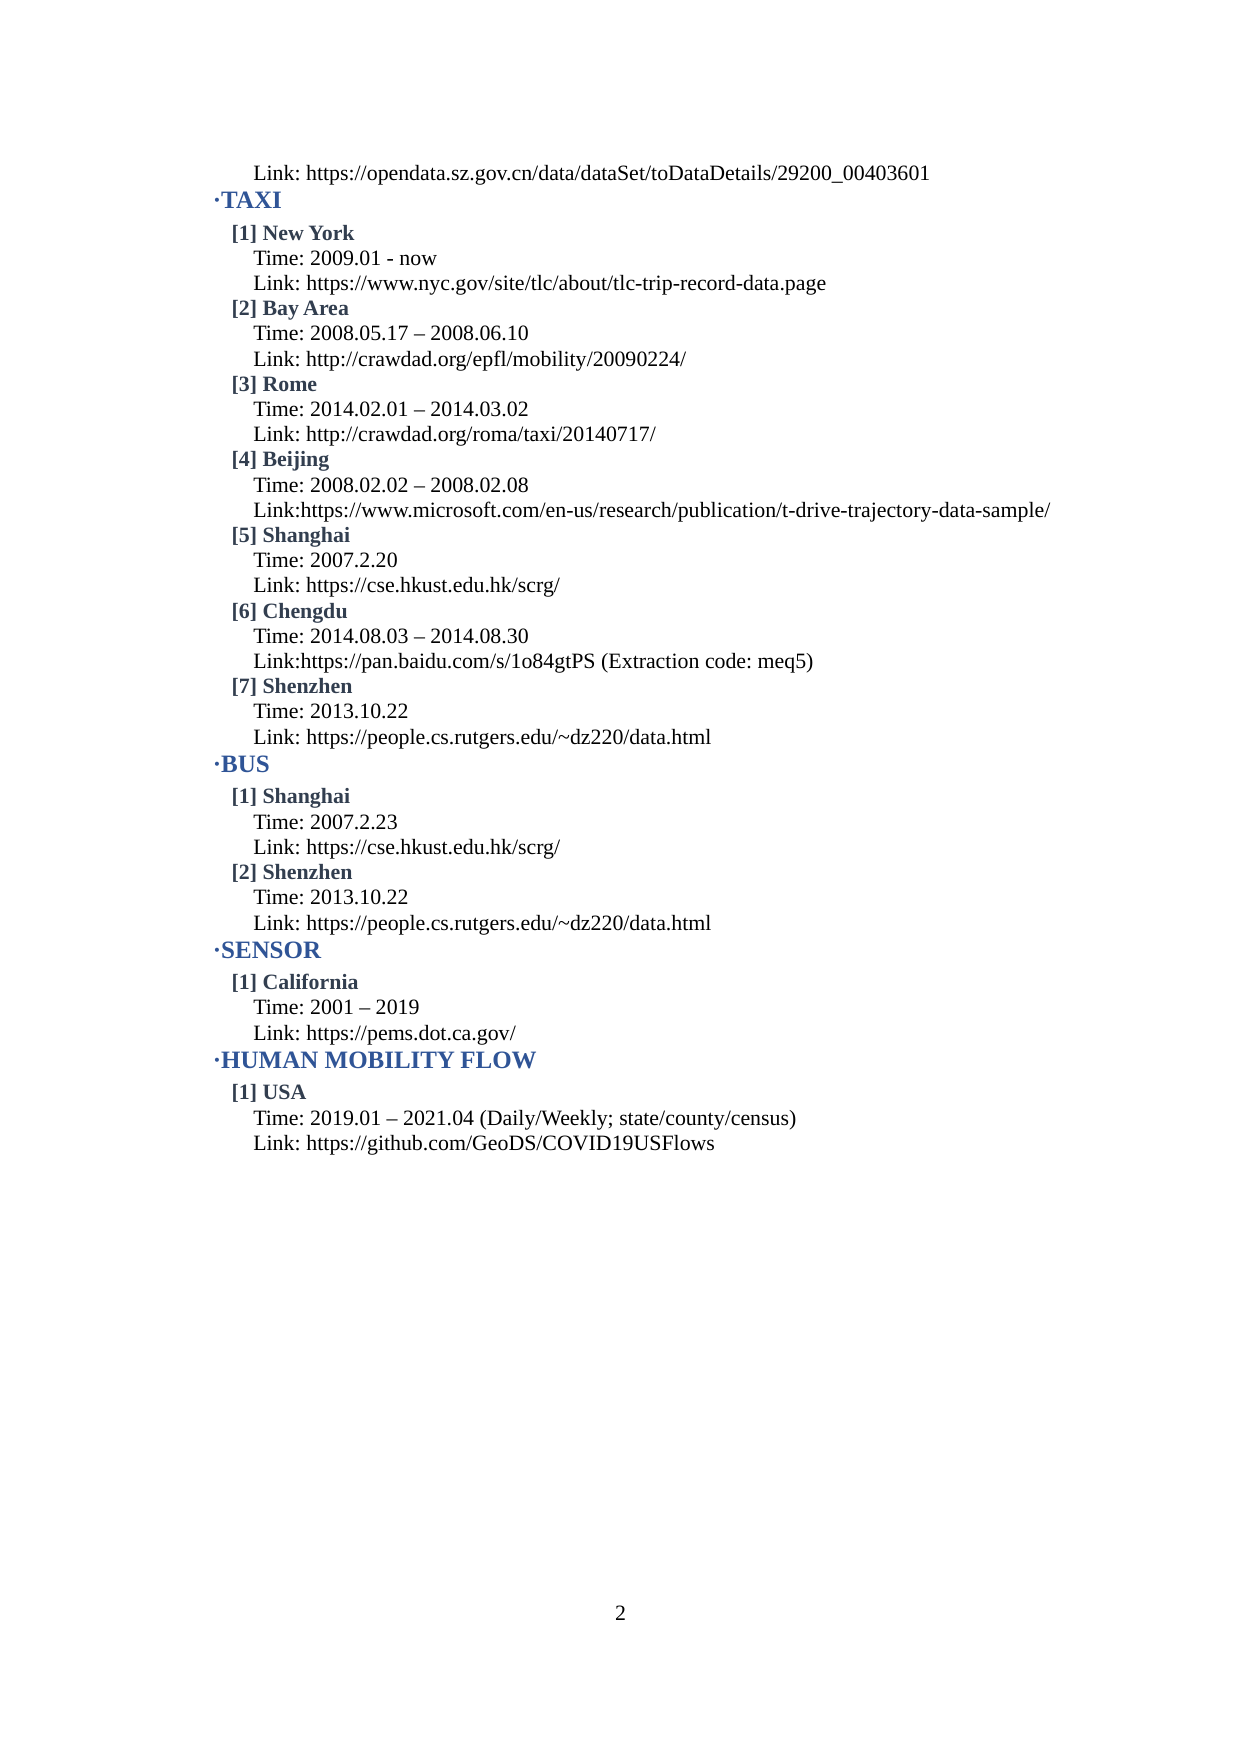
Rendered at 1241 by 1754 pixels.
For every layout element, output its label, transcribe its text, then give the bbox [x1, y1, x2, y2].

text [3] Rome [187, 371, 1053, 396]
text Time: 2014.08.03 – 2014.08.30 [187, 623, 1053, 648]
text [1] USA [187, 1079, 1053, 1104]
text Time: 2007.2.23 [187, 809, 1053, 834]
text Time: 2008.05.17 – 2008.06.10 [187, 320, 1053, 346]
text Time: 2009.01 - now [187, 245, 1053, 270]
text ·BUS [187, 749, 1053, 778]
text Link: https://pems.dot.ca.gov/ [187, 1019, 1053, 1045]
text Link: http://crawdad.org/roma/taxi/20140717/ [187, 421, 1053, 446]
text Link: https://opendata.sz.gov.cn/data/dataSet/toDataDetails/29200_00403601 [187, 160, 1053, 185]
text [2] Bay Area [187, 295, 1053, 320]
text Link: https://cse.hkust.edu.hk/scrg/ [187, 572, 1053, 598]
text [1] New York [187, 219, 1053, 245]
text Link: https://people.cs.rutgers.edu/~dz220/data.html [187, 909, 1053, 935]
text Link: https://www.nyc.gov/site/tlc/about/tlc-trip-record-data.page [187, 270, 1053, 295]
text [2] Shenzhen [187, 859, 1053, 884]
text Link: http://crawdad.org/epfl/mobility/20090224/ [187, 346, 1053, 371]
text Link: https://cse.hkust.edu.hk/scrg/ [187, 834, 1053, 859]
text [1] California [187, 969, 1053, 994]
text [5] Shanghai [187, 522, 1053, 547]
text Link:https://www.microsoft.com/en-us/research/publication/t-drive-trajectory-data-sample/ [187, 497, 1053, 522]
text Time: 2013.10.22 [187, 884, 1053, 909]
text Link:https://pan.baidu.com/s/1o84gtPS (Extraction code: meq5) [187, 648, 1053, 673]
text Time: 2001 – 2019 [187, 994, 1053, 1019]
text ·HUMAN MOBILITY FLOW [187, 1045, 1053, 1073]
text [1] Shanghai [187, 783, 1053, 809]
text Link: https://people.cs.rutgers.edu/~dz220/data.html [187, 724, 1053, 749]
text [7] Shenzhen [187, 673, 1053, 698]
text Time: 2008.02.02 – 2008.02.08 [187, 472, 1053, 497]
text Time: 2014.02.01 – 2014.03.02 [187, 396, 1053, 421]
text ·TAXI [187, 185, 1053, 214]
text [4] Beijing [187, 446, 1053, 472]
text Link: https://github.com/GeoDS/COVID19USFlows [187, 1130, 1053, 1155]
text Time: 2019.01 – 2021.04 (Daily/Weekly; state/county/census) [187, 1104, 1053, 1130]
text ·SENSOR [187, 935, 1053, 963]
text [6] Chengdu [187, 598, 1053, 623]
text Time: 2007.2.20 [187, 547, 1053, 572]
text Time: 2013.10.22 [187, 698, 1053, 724]
